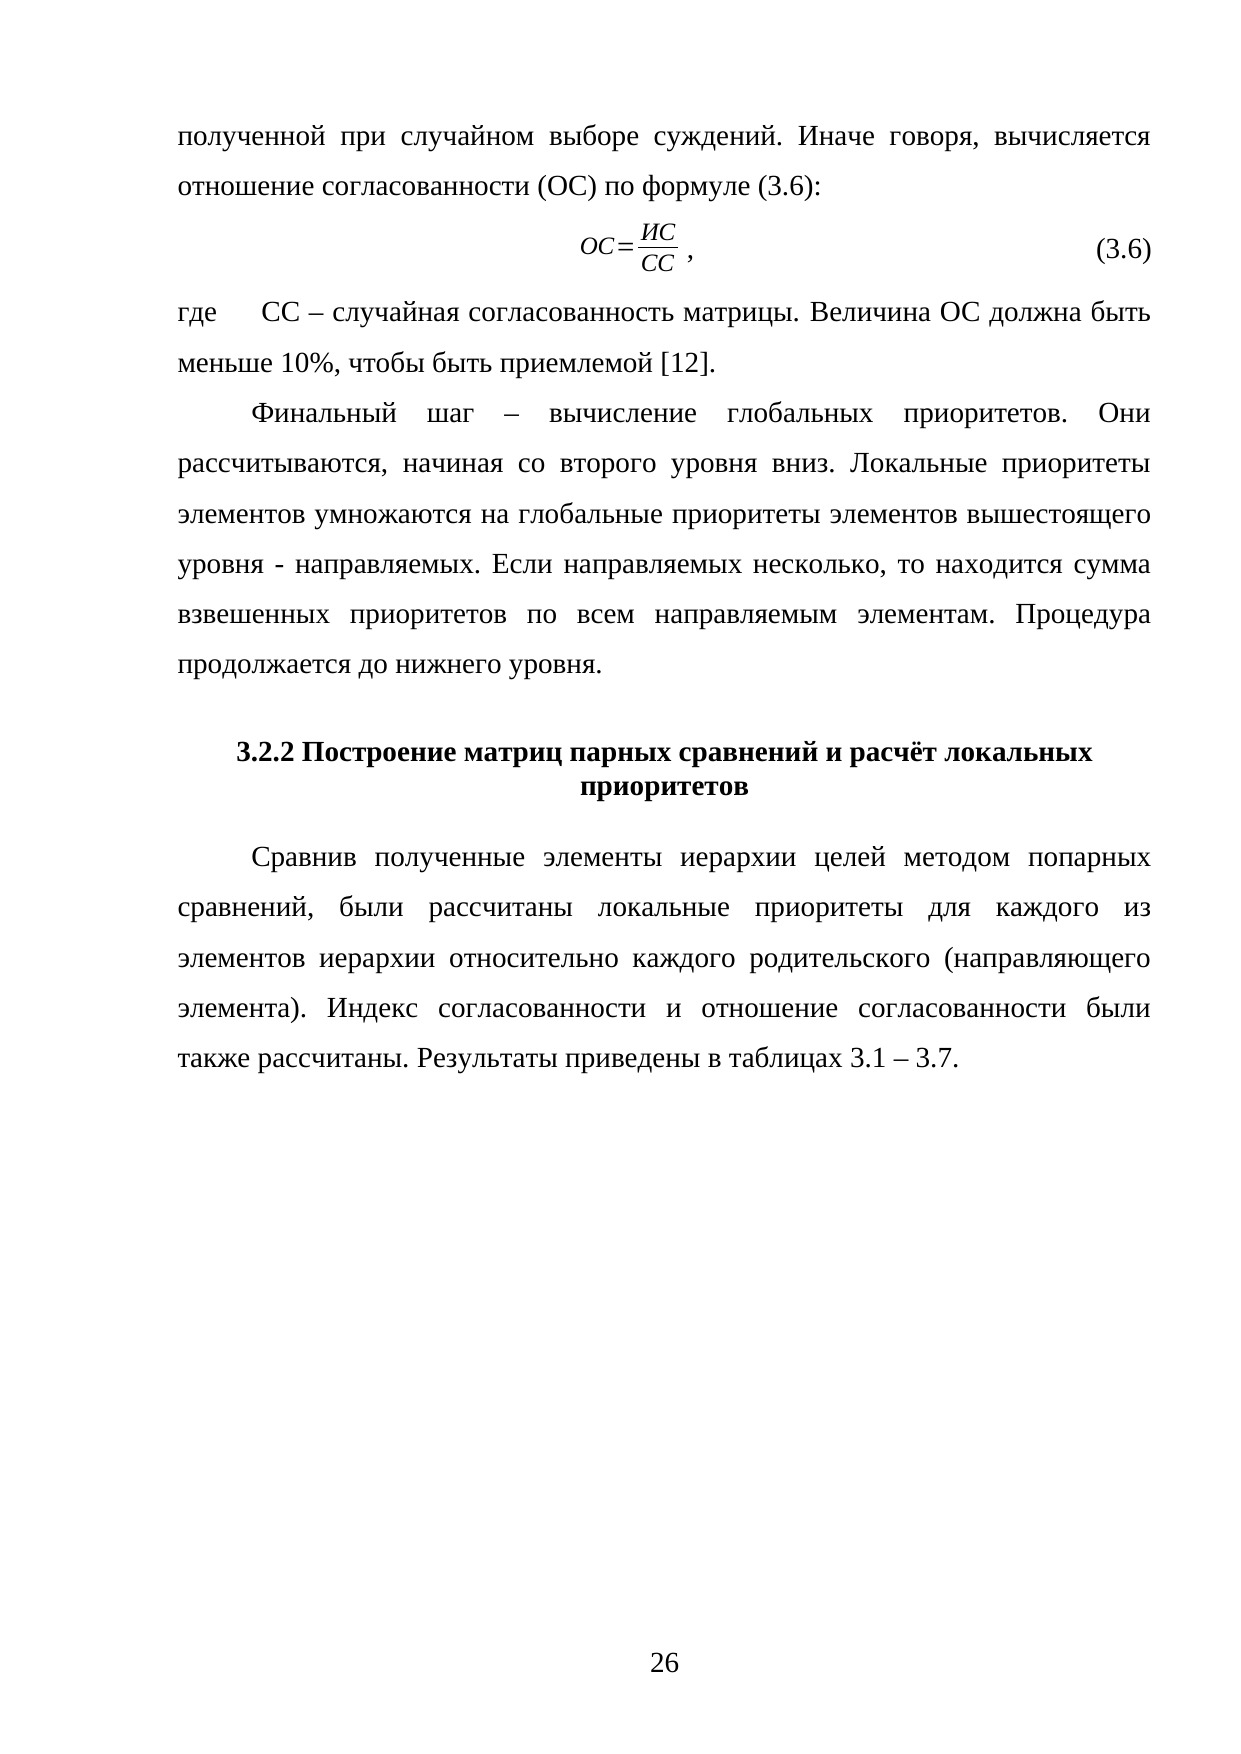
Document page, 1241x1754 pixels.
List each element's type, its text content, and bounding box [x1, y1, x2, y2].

text где СС – случайная согласованность матрицы. Величина ОС должна быть меньше 10%, чтобы быть приемлемой [12]. [177, 294, 1152, 378]
text Сравнив полученные элементы иерархии целей методом попарных сравнений, были рассчитаны локальные приоритеты для каждого из элементов иерархии относительно каждого родительского (направляющего элемента). Индекс согласованности и отношение согласованности были также рассчитаны. Результаты приведены в таблицах 3.1 – 3.7. [177, 839, 1152, 1074]
text Финальный шаг – вычисление глобальных приоритетов. Они рассчитываются, начиная со второго уровня вниз. Локальные приоритеты элементов умножаются на глобальные приоритеты элементов вышестоящего уровня - направляемых. Если направляемых несколько, то находится сумма взвешенных приоритетов по всем направляемым элементам. Процедура продолжается до нижнего уровня. [177, 395, 1152, 680]
subtitle 3.2.2 Построение матриц парных сравнений и расчёт локальных приоритетов [177, 734, 1152, 802]
text , (3.6) [177, 219, 1152, 278]
